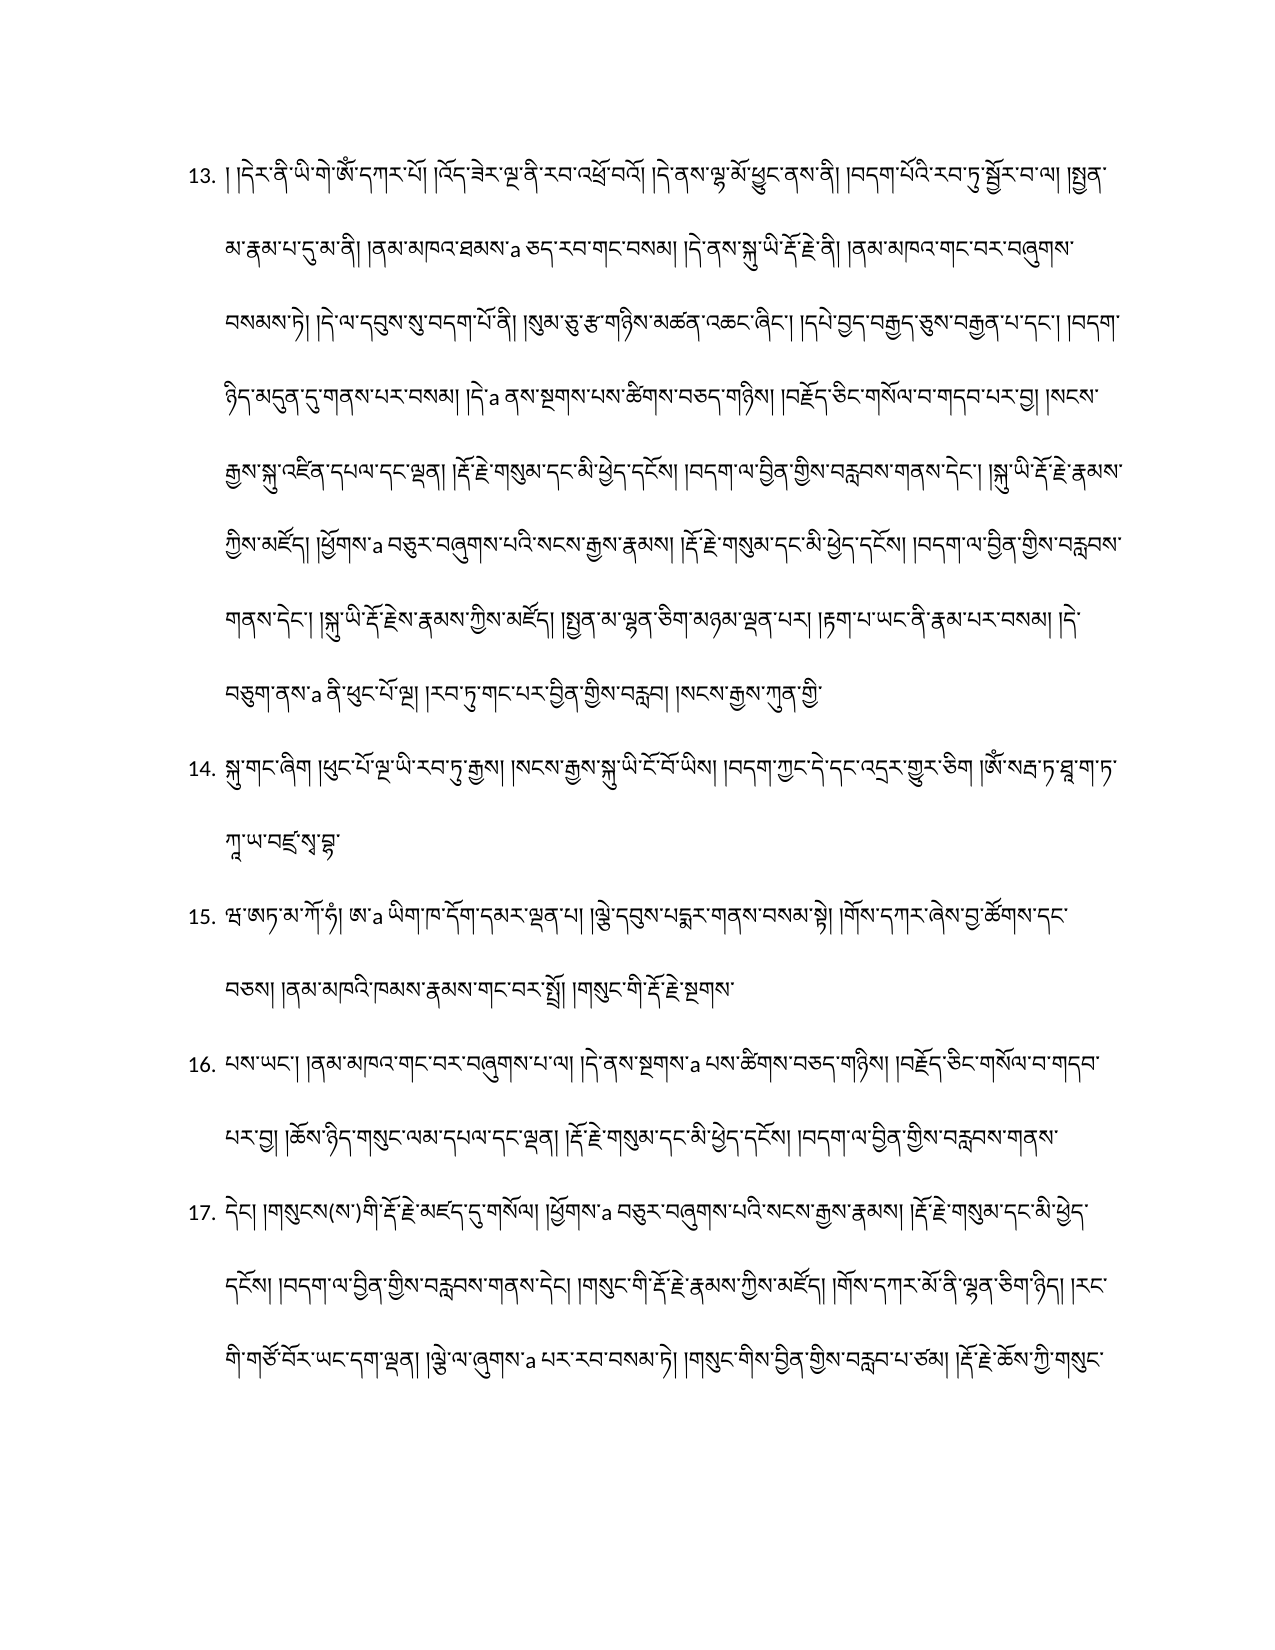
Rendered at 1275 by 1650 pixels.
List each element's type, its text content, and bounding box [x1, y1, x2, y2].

list སྐུ་གང་ཞིག །ཕུང་པོ་ལྔ་ཡི་རབ་ཏུ་རྒྱས། །སངས་རྒྱས་སྐུ་ཡི་ངོ་བོ་ཡིས། །བདག་ཀྱང་དེ་དང་འདྲར་གྱུར་ཅིག །ཨོཾ་སརྦ་ཏ་ཐཱ་ག་ཏ་ཀཱ་ཡ་བཛྲ་སྭ་བྷ་ [187, 742, 1125, 881]
list ཝ་ཨཏ་མ་ཀོ་ཧཾ། ཨ་aཡིག་ཁ་དོག་དམར་ལྡན་པ། །ལྕེ་དབུས་པདྨར་གནས་བསམ་སྟེ། །གོས་དཀར་ཞེས་བྱ་ཚོགས་དང་བཅས། །ནམ་མཁའི་ཁམས་རྣམས་གང་བར་སྤྲོ། །གསུང་གི་རྡོ་རྗེ་སྔགས་ [187, 891, 1125, 1029]
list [187, 1187, 1125, 1399]
list ། །དེར་ནི་ཡི་གེ་ཨོཾ་དཀར་པོ། །འོད་ཟེར་ལྔ་ནི་རབ་འཕྲོ་བའོ། །དེ་ནས་ལྷ་མོ་ཕྱུང་ནས་ནི། །བདག་པོའི་རབ་ཏུ་སྦྱོར་བ་ལ། །སྤྱན་མ་རྣམ་པ་དུ་མ་ནི། །ནམ་མཁའ་ཐམས་aཅད་རབ་གང་བསམ། །དེ་ནས་སྐུ་ཡི་རྡོ་རྗེ་ནི། །ནམ་མཁའ་གང་བར་བཞུགས་བསམས་ཏེ། །དེ་ལ་དབུས་སུ་བདག་པོ་ནི། །སུམ་ཅུ་རྩ་གཉིས་མཚན་འཆང་ཞིང་། །དཔེ་བྱད་བརྒྱད་ཅུས་བརྒྱན་པ་དང་། །བདག་ཉིད་མདུན་དུ་གནས་པར་བསམ། །དེ་aནས་སྔགས་པས་ཚིགས་བཅད་གཉིས། །བརྗོད་ཅིང་གསོལ་བ་གདབ་པར་བྱ། །སངས་རྒྱས་སྐུ་འཛིན་དཔལ་དང་ལྡན། །རྡོ་རྗེ་གསུམ་དང་མི་ཕྱེད་དངོས། །བདག་ལ་བྱིན་གྱིས་བརླབས་གནས་དེང་། །སྐུ་ཡི་རྡོ་རྗེ་རྣམས་ཀྱིས་མཛོད། །ཕྱོགས་aབཅུར་བཞུགས་པའི་སངས་རྒྱས་རྣམས། །རྡོ་རྗེ་གསུམ་དང་མི་ཕྱེད་དངོས། །བདག་ལ་བྱིན་གྱིས་བརླབས་གནས་དེང་། །སྐུ་ཡི་རྡོ་རྗེས་རྣམས་ཀྱིས་མཛོད། །སྤྱན་མ་ལྷན་ཅིག་མཉམ་ལྡན་པར། །རྟག་པ་ཡང་ནི་རྣམ་པར་བསམ། །དེ་བཅུག་ནས་aནི་ཕུང་པོ་ལྔ། །རབ་ཏུ་གང་པར་བྱིན་གྱིས་བརླབ། །སངས་རྒྱས་ཀུན་གྱི་ [187, 150, 1125, 733]
list པས་ཡང་། །ནམ་མཁའ་གང་བར་བཞུགས་པ་ལ། །དེ་ནས་སྔགས་aཔས་ཚིགས་བཅད་གཉིས། །བརྗོད་ཅིང་གསོལ་བ་གདབ་པར་བྱ། །ཆོས་ཉིད་གསུང་ལམ་དཔལ་དང་ལྡན། །རྡོ་རྗེ་གསུམ་དང་མི་ཕྱེད་དངོས། །བདག་ལ་བྱིན་གྱིས་བརླབས་གནས་ [187, 1039, 1125, 1177]
